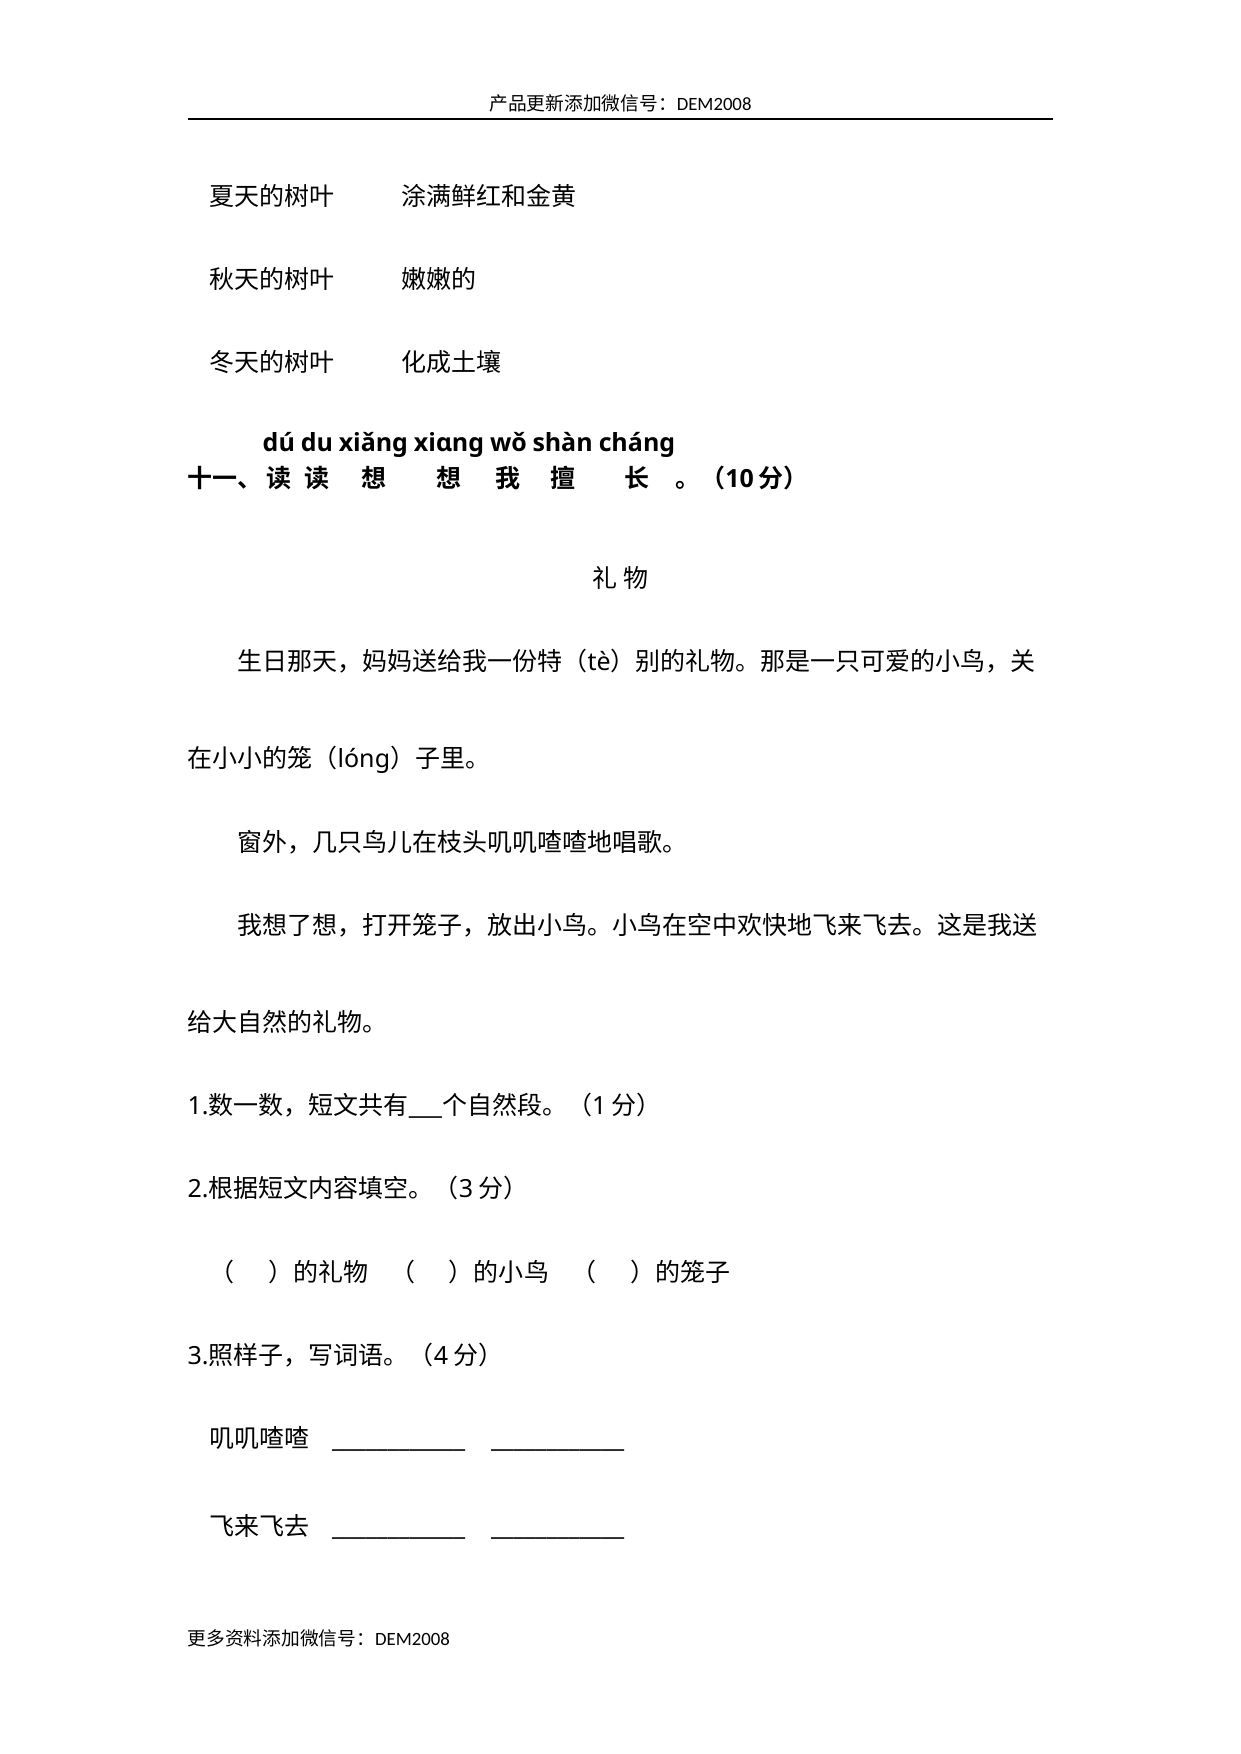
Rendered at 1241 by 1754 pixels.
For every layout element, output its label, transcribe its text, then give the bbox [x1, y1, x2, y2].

text 叽叽喳喳 ____________ ____________ [209, 1404, 1053, 1469]
text 秋天的树叶 嫩嫩的 [209, 245, 1053, 310]
text 飞来飞去 ____________ ____________ [209, 1487, 1053, 1552]
text 冬天的树叶 化成土壤 [209, 328, 1053, 393]
text 1.数一数，短文共有___个自然段。（1分） [187, 1071, 1053, 1136]
text 夏天的树叶 涂满鲜红和金黄 [209, 162, 1053, 227]
text 我想了想，打开笼子，放出小鸟。小鸟在空中欢快地飞来飞去。这是我送给大自然的礼物。 [187, 891, 1053, 1053]
text 十一、 。（10分） [187, 411, 1053, 509]
text 3.照样子，写词语。（4分） [187, 1321, 1053, 1386]
text （ ）的礼物 （ ）的小鸟 （ ）的笼子 [209, 1238, 1053, 1303]
text 2.根据短文内容填空。（3分） [187, 1154, 1053, 1219]
text 礼 物 [187, 544, 1053, 609]
text 生日那天，妈妈送给我一份特（tè）别的礼物。那是一只可爱的小鸟，关在小小的笼（lónɡ）子里。 [187, 627, 1053, 789]
text 窗外，几只鸟儿在枝头叽叽喳喳地唱歌。 [187, 808, 1053, 873]
